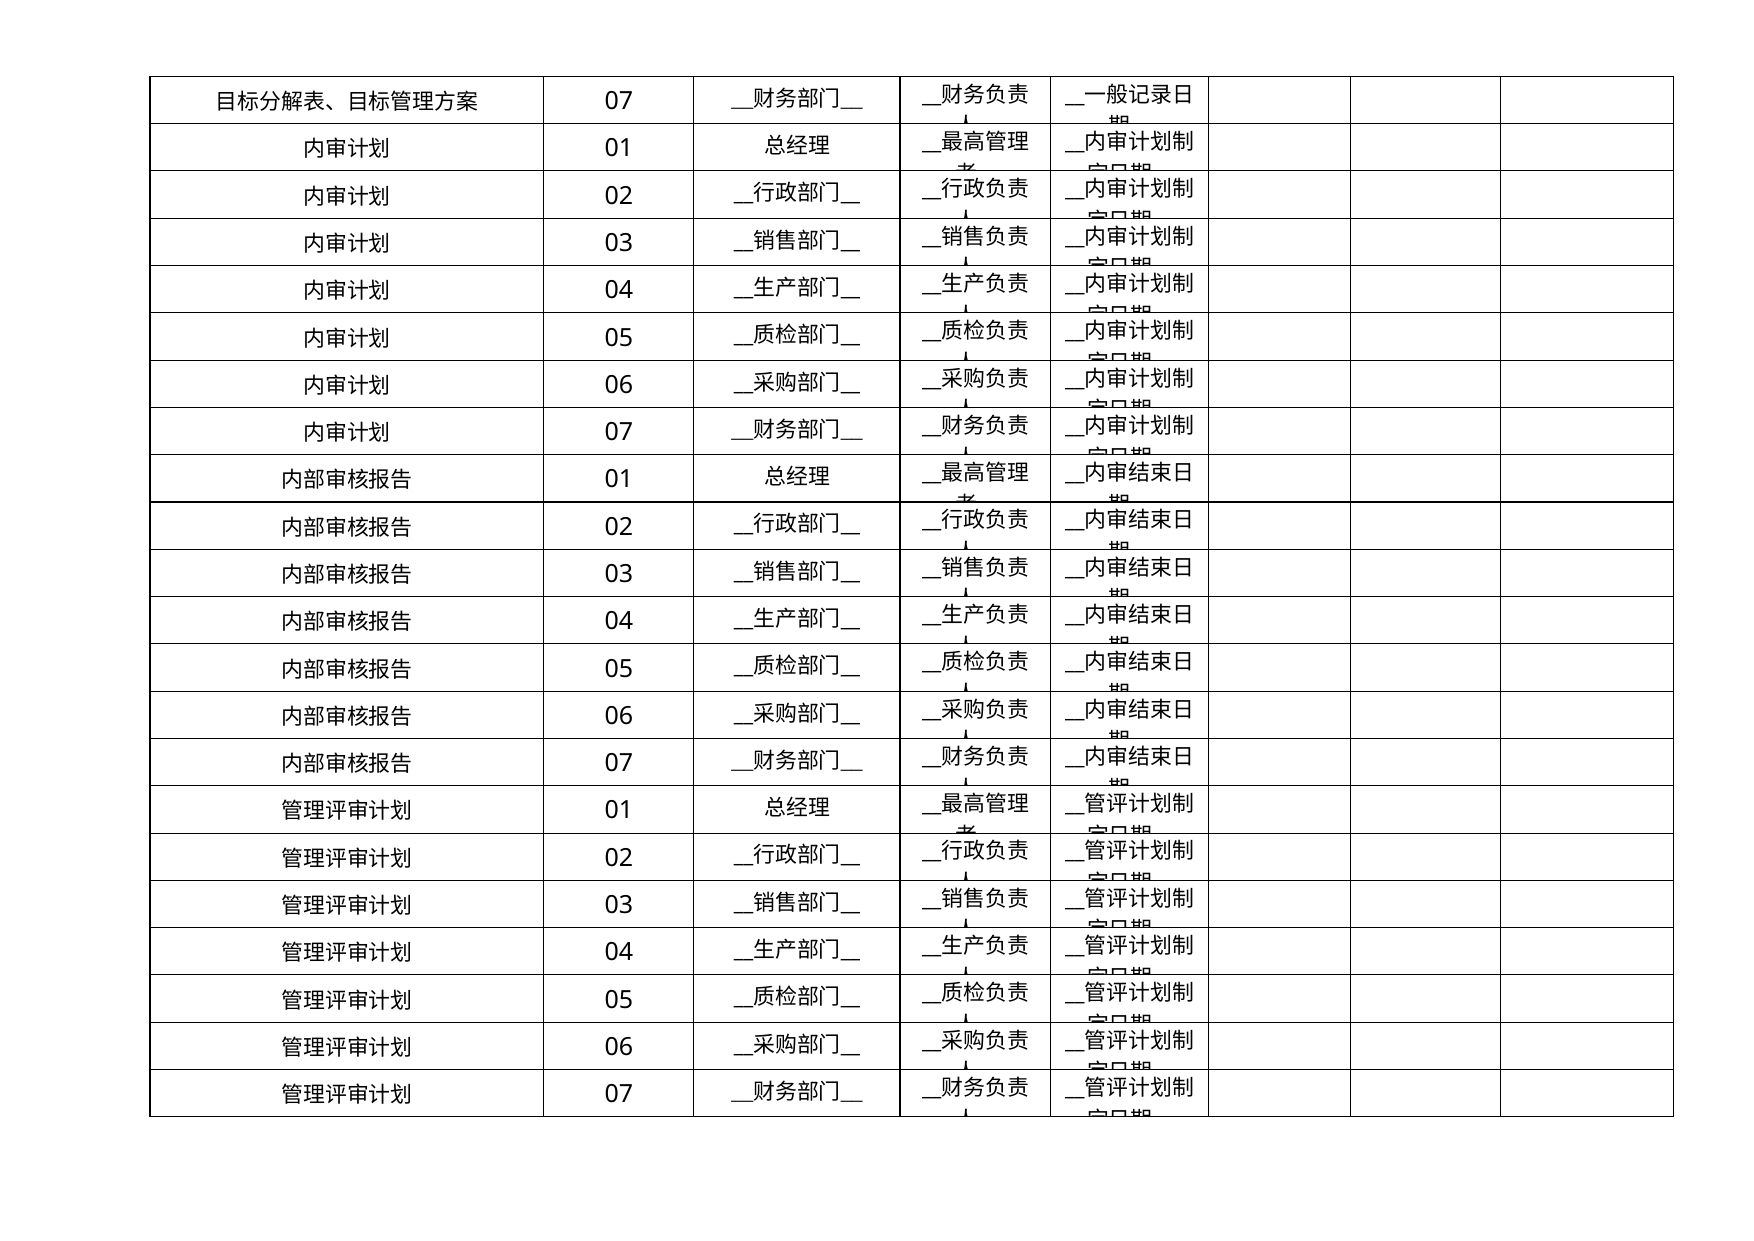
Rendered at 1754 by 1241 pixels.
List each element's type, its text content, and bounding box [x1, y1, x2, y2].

table_cell 总经理 [694, 124, 899, 170]
table_cell [1209, 692, 1350, 738]
table_cell 04 [544, 597, 693, 643]
table_cell 内审计划 [151, 361, 543, 407]
table_cell __质检负责人__ [901, 313, 1050, 359]
table_cell [1501, 692, 1673, 738]
table_cell __销售负责人__ [901, 219, 1050, 265]
table_cell __行政部门__ [694, 834, 899, 880]
table_cell 总经理 [694, 455, 899, 501]
table_cell __销售负责人__ [901, 550, 1050, 596]
table_cell 内审计划 [151, 313, 543, 359]
table_cell [1209, 881, 1350, 927]
table_cell __生产负责人__ [901, 928, 1050, 974]
table_cell 07 [544, 1070, 693, 1116]
table_cell [1351, 739, 1500, 785]
table_cell [1351, 77, 1500, 123]
table_cell [1209, 408, 1350, 454]
table_cell [1209, 834, 1350, 880]
table_cell 管理评审计划 [151, 1070, 543, 1116]
table_cell [1501, 171, 1673, 218]
table_cell [1501, 266, 1673, 312]
table_cell __最高管理者__ [901, 786, 1050, 832]
table_cell [1501, 1070, 1673, 1116]
table_cell 管理评审计划 [151, 881, 543, 927]
table_cell __财务负责人__ [901, 77, 1050, 123]
table_cell [1351, 266, 1500, 312]
table_cell 内部审核报告 [151, 455, 543, 501]
table_cell 管理评审计划 [151, 834, 543, 880]
table_cell __质检负责人__ [901, 975, 1050, 1022]
table_cell __最高管理者__ [901, 455, 1050, 501]
table_cell __销售部门__ [694, 219, 899, 265]
table_cell [1351, 361, 1500, 407]
table_cell [1501, 881, 1673, 927]
table_cell 07 [544, 408, 693, 454]
table_cell 05 [544, 975, 693, 1022]
table_cell 内部审核报告 [151, 739, 543, 785]
table_cell __生产负责人__ [901, 266, 1050, 312]
table_cell __管评计划制定日期__ [1051, 928, 1208, 974]
table_cell 管理评审计划 [151, 928, 543, 974]
table_cell __行政负责人__ [901, 171, 1050, 218]
table_cell 内部审核报告 [151, 644, 543, 691]
table_cell __管评计划制定日期__ [1051, 786, 1208, 832]
table_cell [1501, 124, 1673, 170]
table_cell [1501, 739, 1673, 785]
table_cell __采购部门__ [694, 361, 899, 407]
table_cell [1501, 597, 1673, 643]
table_cell 内部审核报告 [151, 692, 543, 738]
table_cell 01 [544, 124, 693, 170]
table_cell 管理评审计划 [151, 975, 543, 1022]
table_cell 01 [544, 455, 693, 501]
table_cell [1351, 503, 1500, 549]
table_cell 06 [544, 1023, 693, 1069]
table_cell __内审计划制定日期__ [1051, 408, 1208, 454]
table_cell __质检部门__ [694, 313, 899, 359]
table_cell __行政部门__ [694, 171, 899, 218]
table_cell [1209, 171, 1350, 218]
table_cell __管评计划制定日期__ [1051, 1023, 1208, 1069]
table_cell __财务负责人__ [901, 739, 1050, 785]
table_cell [1501, 1023, 1673, 1069]
table_cell [1351, 408, 1500, 454]
table_cell 03 [544, 550, 693, 596]
table_cell [1501, 834, 1673, 880]
table_cell __管评计划制定日期__ [1051, 1070, 1208, 1116]
table_cell [1501, 361, 1673, 407]
table_cell __采购部门__ [694, 692, 899, 738]
table_cell [1501, 550, 1673, 596]
table_cell [1209, 219, 1350, 265]
table_cell 05 [544, 313, 693, 359]
table_cell 总经理 [694, 786, 899, 832]
table_cell [1209, 361, 1350, 407]
table_cell __采购负责人__ [901, 692, 1050, 738]
table_cell 内审计划 [151, 219, 543, 265]
table_cell [1351, 692, 1500, 738]
table_cell __内审结束日期__ [1051, 503, 1208, 549]
table_cell __行政负责人__ [901, 834, 1050, 880]
table_cell [1351, 1023, 1500, 1069]
table_cell __内审结束日期__ [1051, 739, 1208, 785]
table_cell __行政负责人__ [901, 503, 1050, 549]
table_cell 目标分解表、目标管理方案 [151, 77, 543, 123]
table_cell [1209, 503, 1350, 549]
table_cell __质检负责人__ [901, 644, 1050, 691]
table_cell __采购部门__ [694, 1023, 899, 1069]
table_cell __行政部门__ [694, 503, 899, 549]
table_cell [1351, 219, 1500, 265]
table_cell 内审计划 [151, 266, 543, 312]
table_cell __财务部门__ [694, 408, 899, 454]
table_cell __采购负责人__ [901, 1023, 1050, 1069]
table_cell __内审计划制定日期__ [1051, 266, 1208, 312]
table_cell 内部审核报告 [151, 597, 543, 643]
table_cell [1209, 739, 1350, 785]
table_cell 02 [544, 834, 693, 880]
table_cell [1351, 171, 1500, 218]
table_cell 02 [544, 503, 693, 549]
table_cell [1351, 928, 1500, 974]
table_cell __采购负责人__ [901, 361, 1050, 407]
table_cell [1209, 550, 1350, 596]
table_cell [1351, 1070, 1500, 1116]
table_cell __内审计划制定日期__ [1051, 124, 1208, 170]
table_cell 内部审核报告 [151, 550, 543, 596]
table_cell __财务部门__ [694, 77, 899, 123]
table_cell [1209, 786, 1350, 832]
table_cell __内审结束日期__ [1051, 597, 1208, 643]
table_cell __内审结束日期__ [1051, 692, 1208, 738]
table_cell __一般记录日期__ [1051, 77, 1208, 123]
table_cell [1501, 408, 1673, 454]
table_cell __内审结束日期__ [1051, 644, 1208, 691]
table_cell __内审计划制定日期__ [1051, 219, 1208, 265]
table_cell [1209, 975, 1350, 1022]
table_cell __财务负责人__ [901, 408, 1050, 454]
table_cell 07 [544, 739, 693, 785]
table_cell __内审计划制定日期__ [1051, 313, 1208, 359]
table_cell 03 [544, 881, 693, 927]
table_cell 07 [544, 77, 693, 123]
table_cell [1351, 834, 1500, 880]
table_cell [1501, 219, 1673, 265]
table_cell __生产部门__ [694, 928, 899, 974]
table_cell 04 [544, 928, 693, 974]
table_cell [1351, 313, 1500, 359]
table_cell __生产负责人__ [901, 597, 1050, 643]
table_cell __销售部门__ [694, 550, 899, 596]
table_cell [1209, 928, 1350, 974]
table_cell __生产部门__ [694, 597, 899, 643]
table_cell 内审计划 [151, 171, 543, 218]
table_cell [1501, 928, 1673, 974]
table_cell 内审计划 [151, 408, 543, 454]
table_cell 内审计划 [151, 124, 543, 170]
table_cell __财务部门__ [694, 739, 899, 785]
table_cell [1209, 124, 1350, 170]
table_cell __管评计划制定日期__ [1051, 881, 1208, 927]
table_cell [1501, 77, 1673, 123]
table_cell __最高管理者__ [901, 124, 1050, 170]
table_cell [1209, 1070, 1350, 1116]
table_cell [1351, 644, 1500, 691]
table_cell 内部审核报告 [151, 503, 543, 549]
table_cell [1351, 550, 1500, 596]
table_cell 05 [544, 644, 693, 691]
table_cell [1351, 786, 1500, 832]
table_cell [1209, 266, 1350, 312]
table_cell [1351, 455, 1500, 501]
table_cell 06 [544, 361, 693, 407]
table_cell __财务部门__ [694, 1070, 899, 1116]
table_cell 03 [544, 219, 693, 265]
table_cell [1209, 313, 1350, 359]
table_cell __质检部门__ [694, 975, 899, 1022]
table_cell __生产部门__ [694, 266, 899, 312]
table_cell [1351, 975, 1500, 1022]
table_cell [1501, 455, 1673, 501]
table_cell 管理评审计划 [151, 786, 543, 832]
table_cell [1501, 313, 1673, 359]
table_cell __内审计划制定日期__ [1051, 361, 1208, 407]
table_cell [1501, 644, 1673, 691]
table_cell 01 [544, 786, 693, 832]
table_cell __销售负责人__ [901, 881, 1050, 927]
table_cell __财务负责人__ [901, 1070, 1050, 1116]
table_cell 02 [544, 171, 693, 218]
table_cell [1501, 975, 1673, 1022]
table_cell __管评计划制定日期__ [1051, 834, 1208, 880]
table_cell __内审结束日期__ [1051, 455, 1208, 501]
table_cell 04 [544, 266, 693, 312]
table_cell [1209, 455, 1350, 501]
table_cell [1209, 644, 1350, 691]
table_cell __内审结束日期__ [1051, 550, 1208, 596]
table_cell [1501, 786, 1673, 832]
table_cell [1501, 503, 1673, 549]
table_cell __管评计划制定日期__ [1051, 975, 1208, 1022]
table_cell [1209, 77, 1350, 123]
table_cell [1351, 124, 1500, 170]
table_cell __质检部门__ [694, 644, 899, 691]
table_cell [1351, 597, 1500, 643]
table_cell __内审计划制定日期__ [1051, 171, 1208, 218]
table_cell [1351, 881, 1500, 927]
table_cell [1209, 597, 1350, 643]
table_cell __销售部门__ [694, 881, 899, 927]
table_cell 06 [544, 692, 693, 738]
table_cell 管理评审计划 [151, 1023, 543, 1069]
table_cell [1209, 1023, 1350, 1069]
